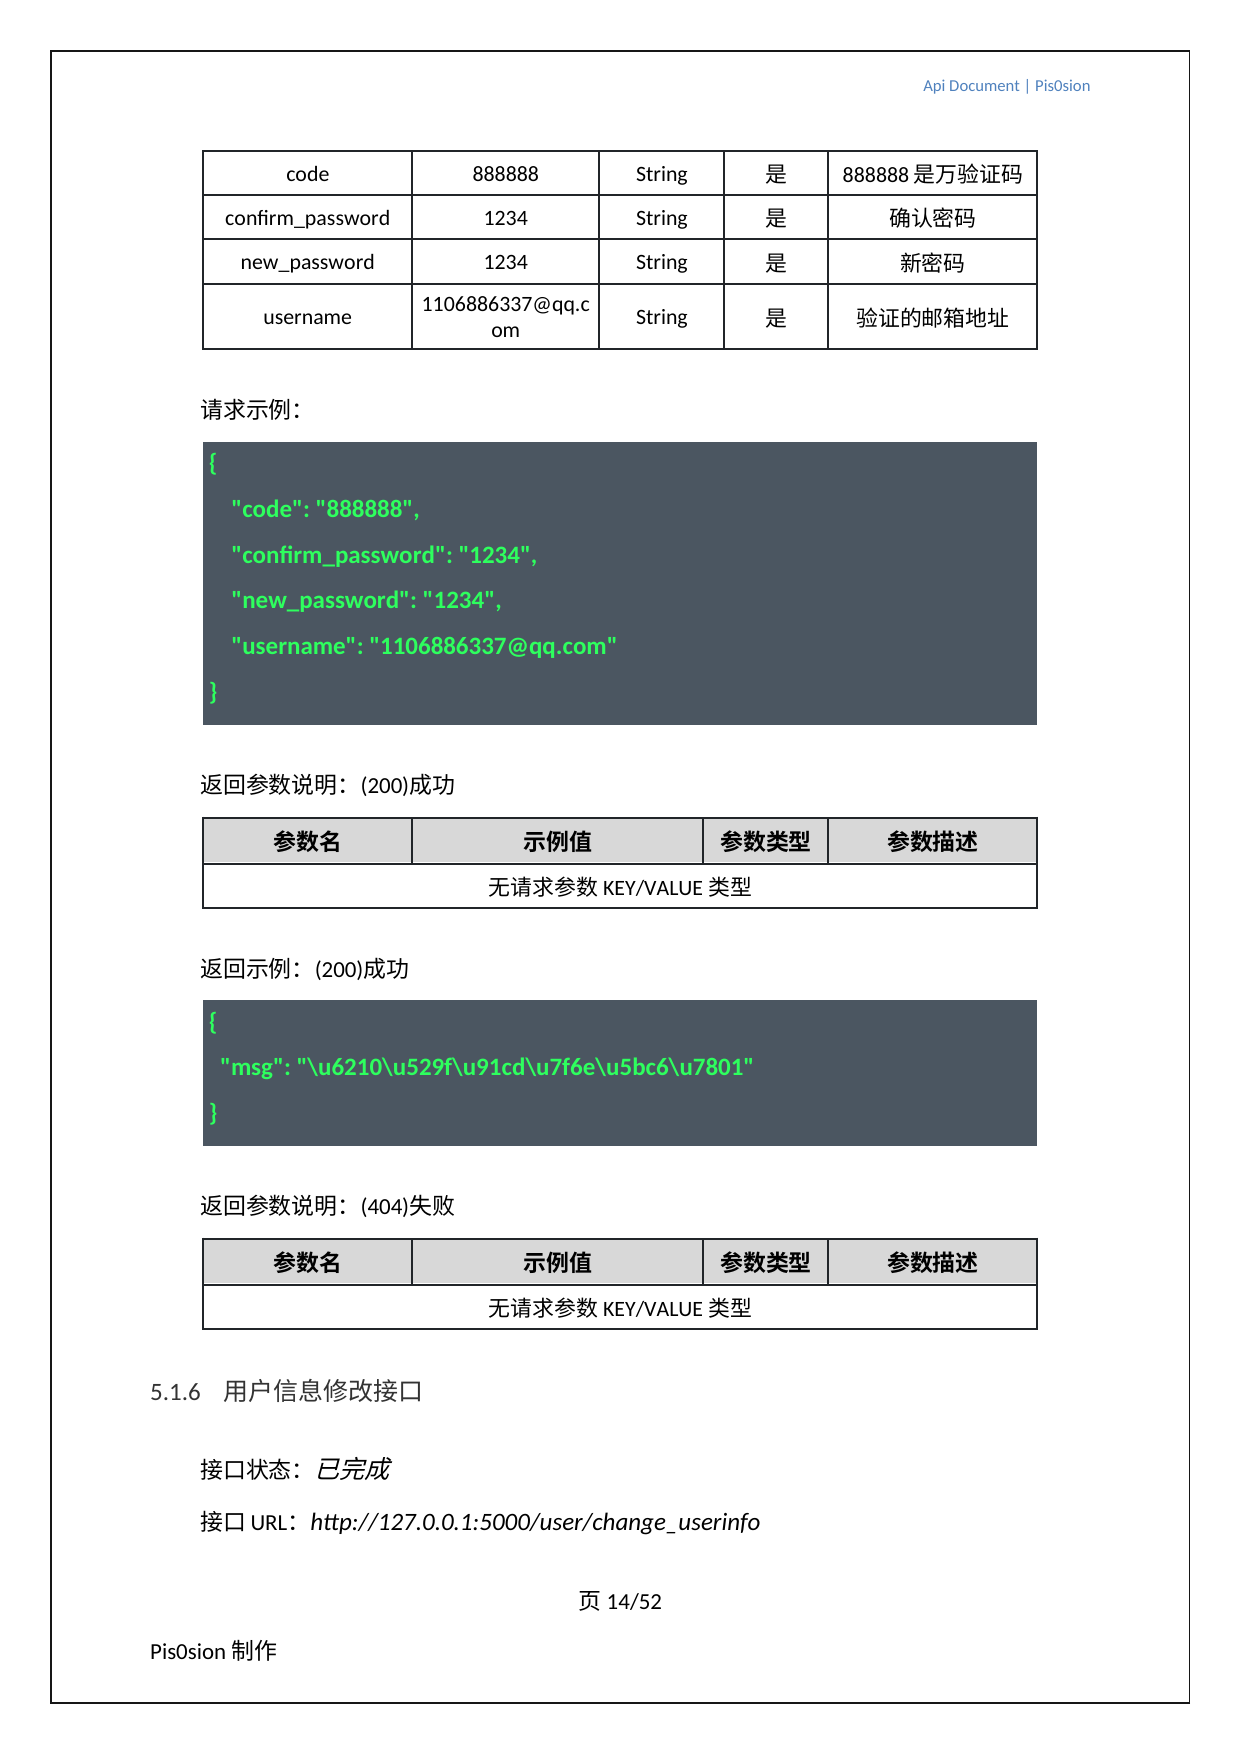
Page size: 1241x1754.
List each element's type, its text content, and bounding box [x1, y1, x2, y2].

table_cell 新密码 [829, 240, 1036, 282]
table_header { "msg": "\u6210\u529f\u91cd\u7f6e\u5bc6\u7801" } [203, 1000, 1037, 1146]
table_header 参数描述 [829, 1240, 1036, 1283]
text 返回参数说明：(404)失败 [200, 1188, 1090, 1221]
table_cell 确认密码 [829, 196, 1036, 238]
table_header 参数描述 [829, 819, 1036, 862]
table_cell 是 [725, 240, 827, 282]
table_cell String [600, 196, 723, 238]
table_cell confirm_password [204, 196, 411, 238]
table_header 参数名 [204, 819, 411, 862]
table_cell 1234 [413, 196, 598, 238]
table_cell 无请求参数 KEY/VALUE 类型 [204, 1286, 1036, 1328]
text 返回参数说明：(200)成功 [200, 767, 1090, 800]
subtitle 用户信息修改接口 [150, 1372, 1090, 1408]
table_cell new_password [204, 240, 411, 282]
table_cell String [600, 285, 723, 348]
table_cell code [204, 152, 411, 194]
table_header 示例值 [413, 819, 702, 862]
table_cell 是 [725, 196, 827, 238]
table_header 参数类型 [704, 1240, 827, 1283]
text 接口状态：已完成 [200, 1450, 1090, 1486]
table_header 示例值 [413, 1240, 702, 1283]
table_header { "code": "888888", "confirm_password": "1234", "new_password": "1234", "username": "1106886337@qq.com" } [203, 442, 1037, 725]
table_cell 是 [725, 285, 827, 348]
table_cell String [600, 152, 723, 194]
table_header 参数类型 [704, 819, 827, 862]
table_header 参数名 [204, 1240, 411, 1283]
table_cell String [600, 240, 723, 282]
text 请求示例： [200, 392, 1090, 426]
table_cell 1106886337@qq.com [413, 285, 598, 348]
text 接口URL：http://127.0.0.1:5000/user/change_userinfo [200, 1504, 1090, 1537]
table_cell 无请求参数 KEY/VALUE 类型 [204, 865, 1036, 907]
table_cell 是 [725, 152, 827, 194]
table_cell 888888是万验证码 [829, 152, 1036, 194]
text 返回示例：(200)成功 [200, 951, 1090, 984]
table_cell 1234 [413, 240, 598, 282]
table_cell 验证的邮箱地址 [829, 285, 1036, 348]
table_cell 888888 [413, 152, 598, 194]
table_cell username [204, 285, 411, 348]
